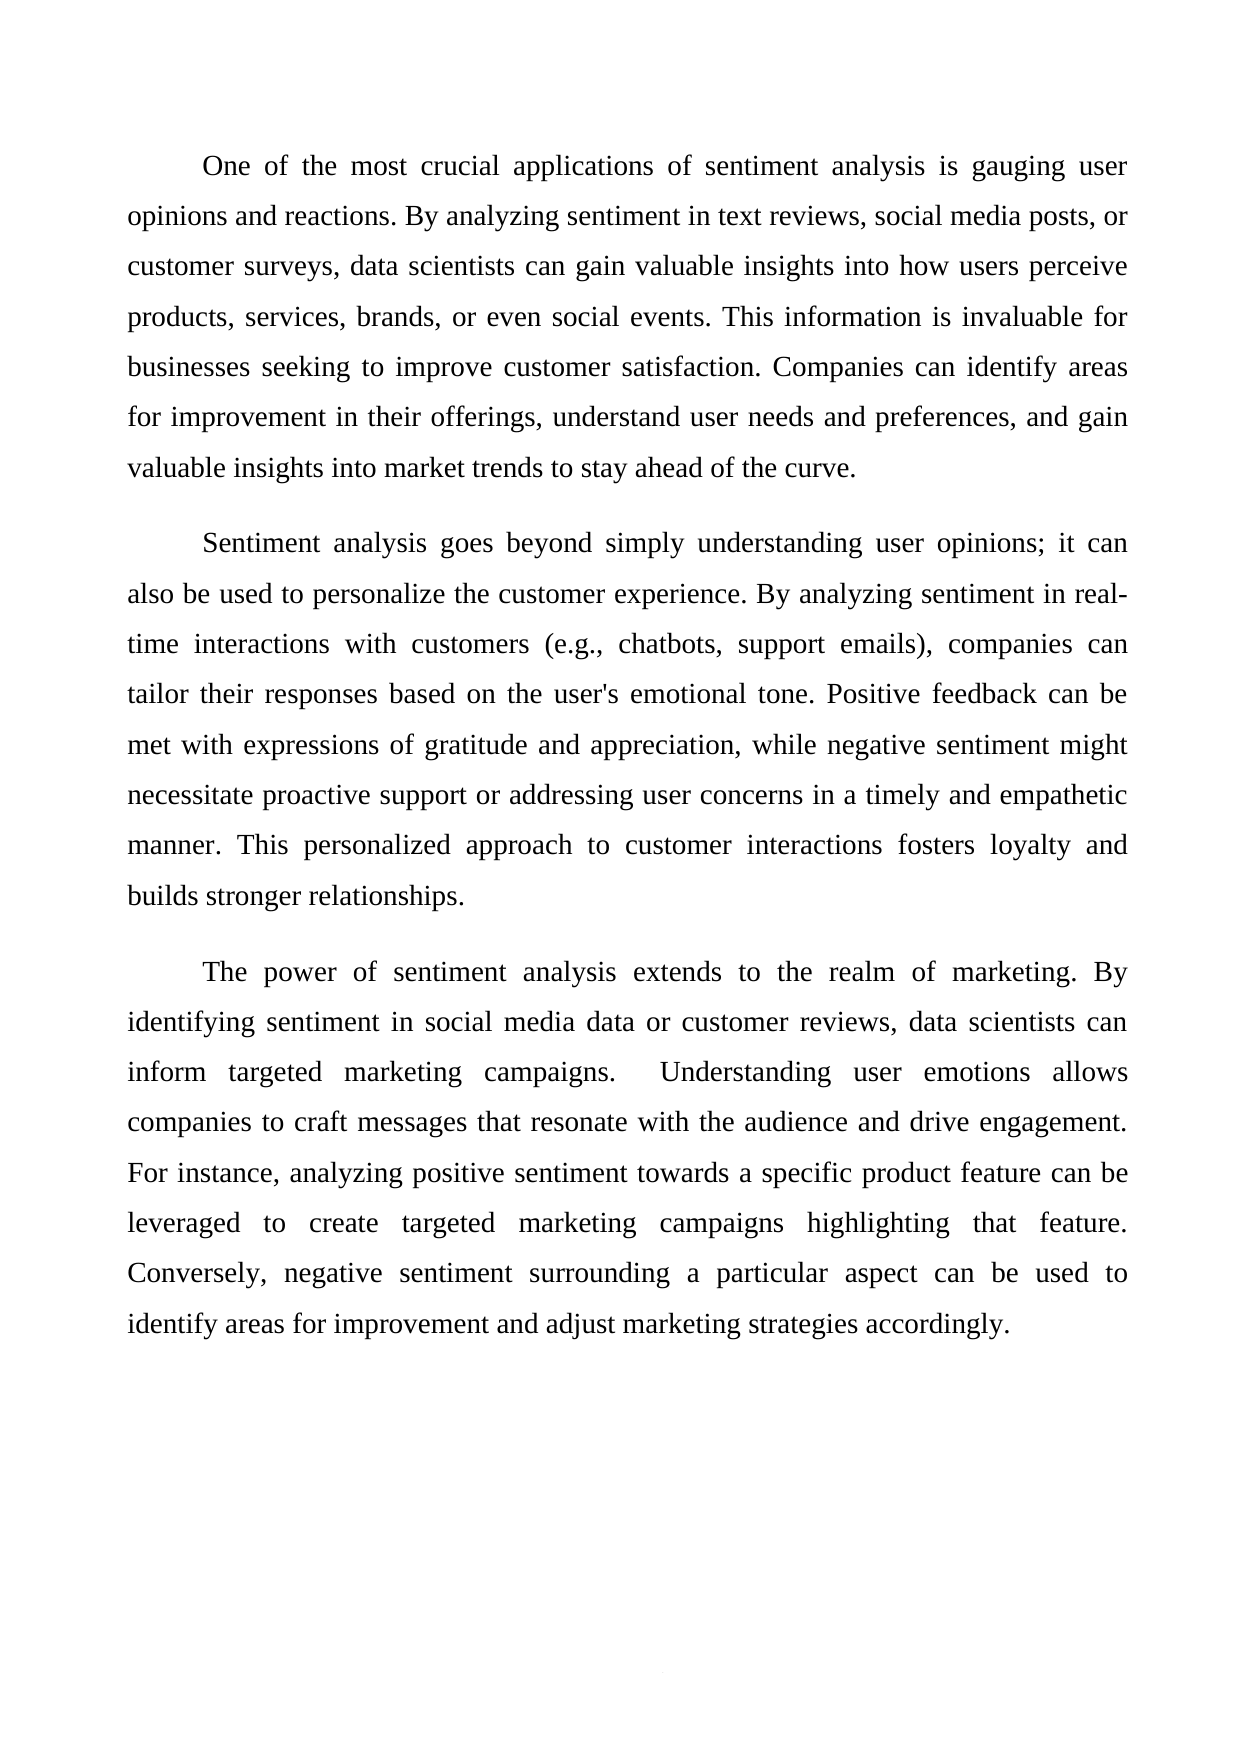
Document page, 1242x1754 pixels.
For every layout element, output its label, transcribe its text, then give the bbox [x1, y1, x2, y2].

text The power of sentiment analysis extends to the realm of marketing. By identifying sentiment in social media data or customer reviews, data scientists can inform targeted marketing campaigns. Understanding user emotions allows companies to craft messages that resonate with the audience and drive engagement. For instance, analyzing positive sentiment towards a specific product feature can be leveraged to create targeted marketing campaigns highlighting that feature. Conversely, negative sentiment surrounding a particular aspect can be used to identify areas for improvement and adjust marketing strategies accordingly. [127, 954, 1129, 1339]
text Sentiment analysis goes beyond simply understanding user opinions; it can also be used to personalize the customer experience. By analyzing sentiment in real-time interactions with customers (e.g., chatbots, support emails), companies can tailor their responses based on the user's emotional tone. Positive feedback can be met with expressions of gratitude and appreciation, while negative sentiment might necessitate proactive support or addressing user concerns in a timely and empathetic manner. This personalized approach to customer interactions fosters loyalty and builds stronger relationships. [127, 526, 1129, 911]
text One of the most crucial applications of sentiment analysis is gauging user opinions and reactions. By analyzing sentiment in text reviews, social media posts, or customer surveys, data scientists can gain valuable insights into how users perceive products, services, brands, or even social events. This information is invaluable for businesses seeking to improve customer satisfaction. Companies can identify areas for improvement in their offerings, understand user needs and preferences, and gain valuable insights into market trends to stay ahead of the curve. [127, 148, 1129, 483]
